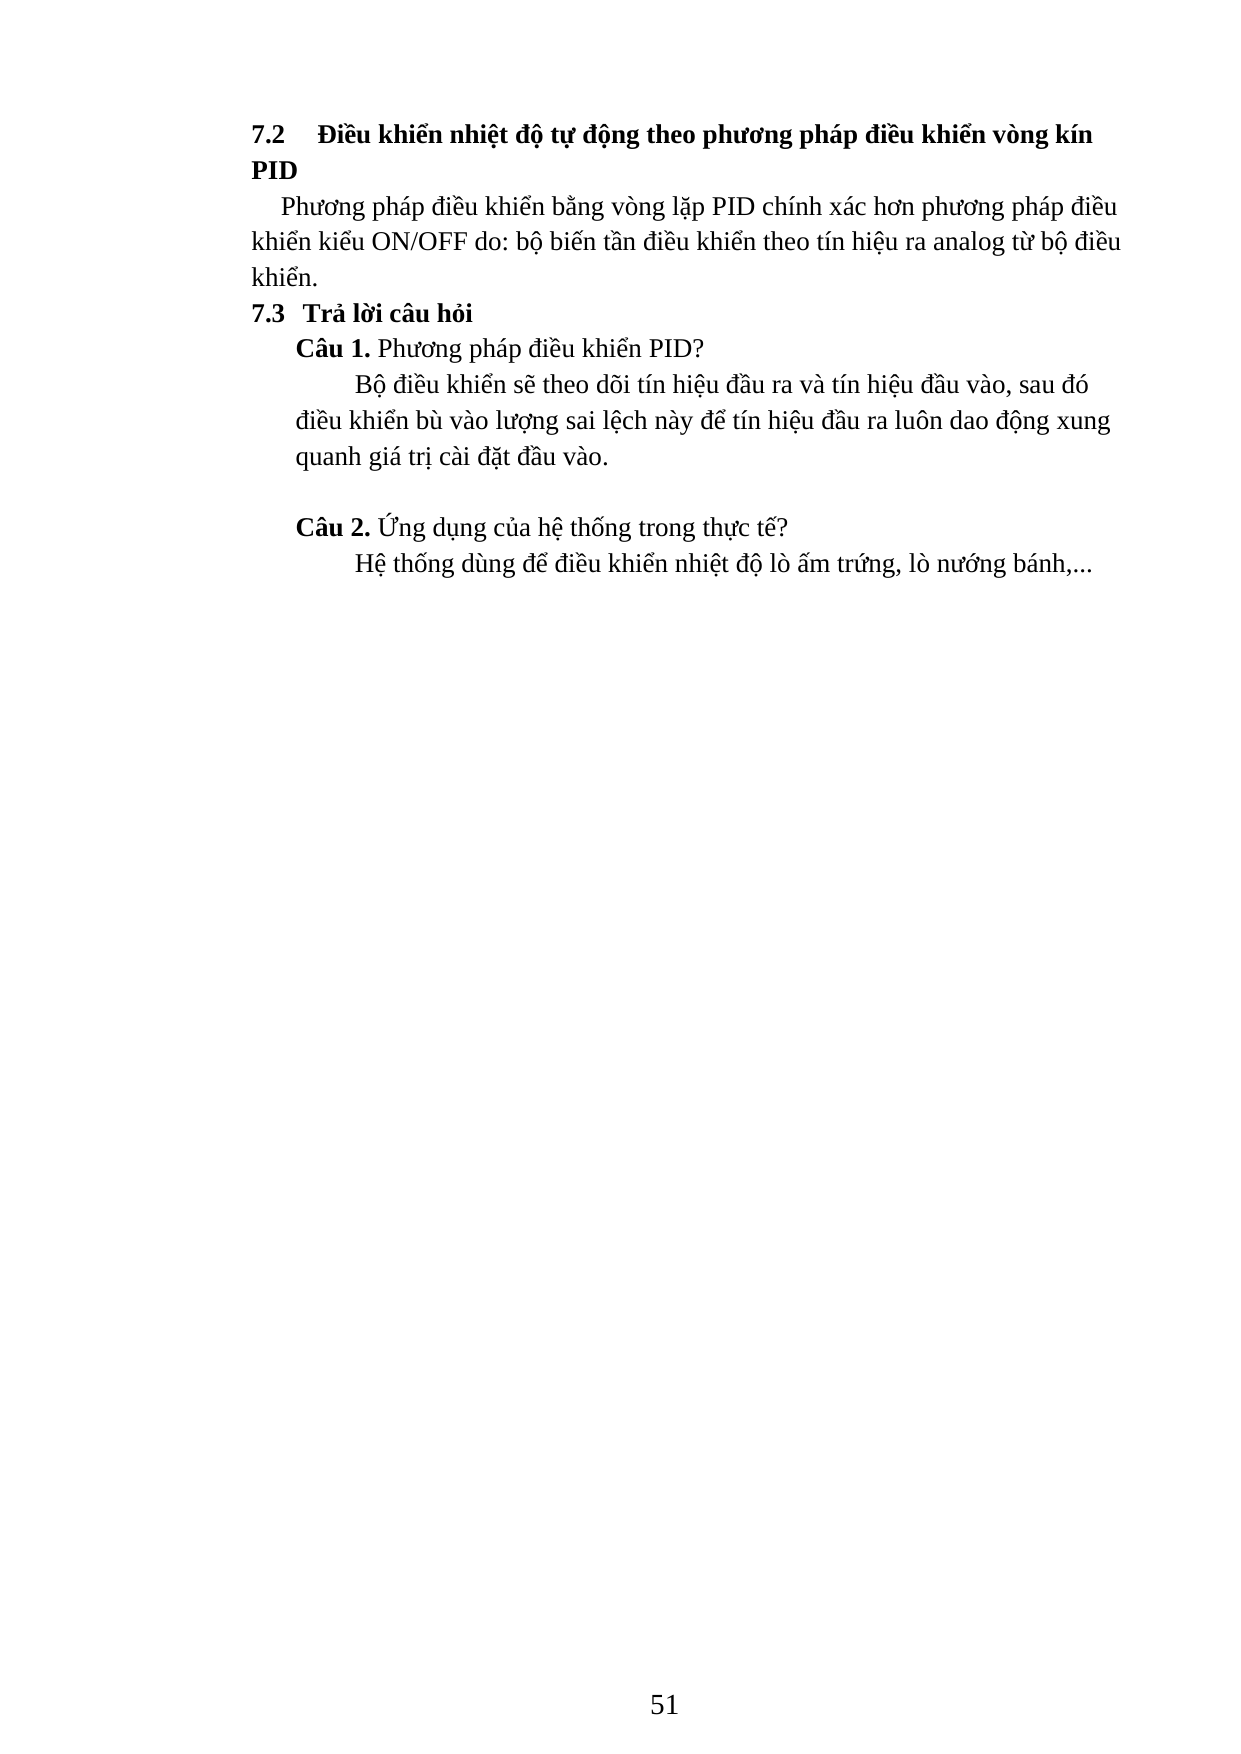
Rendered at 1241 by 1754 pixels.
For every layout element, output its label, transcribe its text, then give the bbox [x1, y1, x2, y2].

list Câu 1. Phương pháp điều khiển PID? [295, 333, 1122, 364]
list Câu 2. Ứng dụng của hệ thống trong thực tế? [295, 511, 1122, 542]
list Bộ điều khiển sẽ theo dõi tín hiệu đầu ra và tín hiệu đầu vào, sau đó điều khiển bù vào lượng sai lệch này để tín hiệu đầu ra luôn dao động xung quanh giá trị cài đặt đầu vào. [295, 368, 1122, 471]
list Trả lời câu hỏi [251, 297, 1122, 328]
list Phương pháp điều khiển bằng vòng lặp PID chính xác hơn phương pháp điều khiển kiểu ON/OFF do: bộ biến tần điều khiển theo tín hiệu ra analog từ bộ điều khiển. [251, 190, 1122, 292]
list Điều khiển nhiệt độ tự động theo phương pháp điều khiển vòng kín PID [251, 118, 1122, 185]
list Hệ thống dùng để điều khiển nhiệt độ lò ấm trứng, lò nướng bánh,... [295, 547, 1122, 578]
